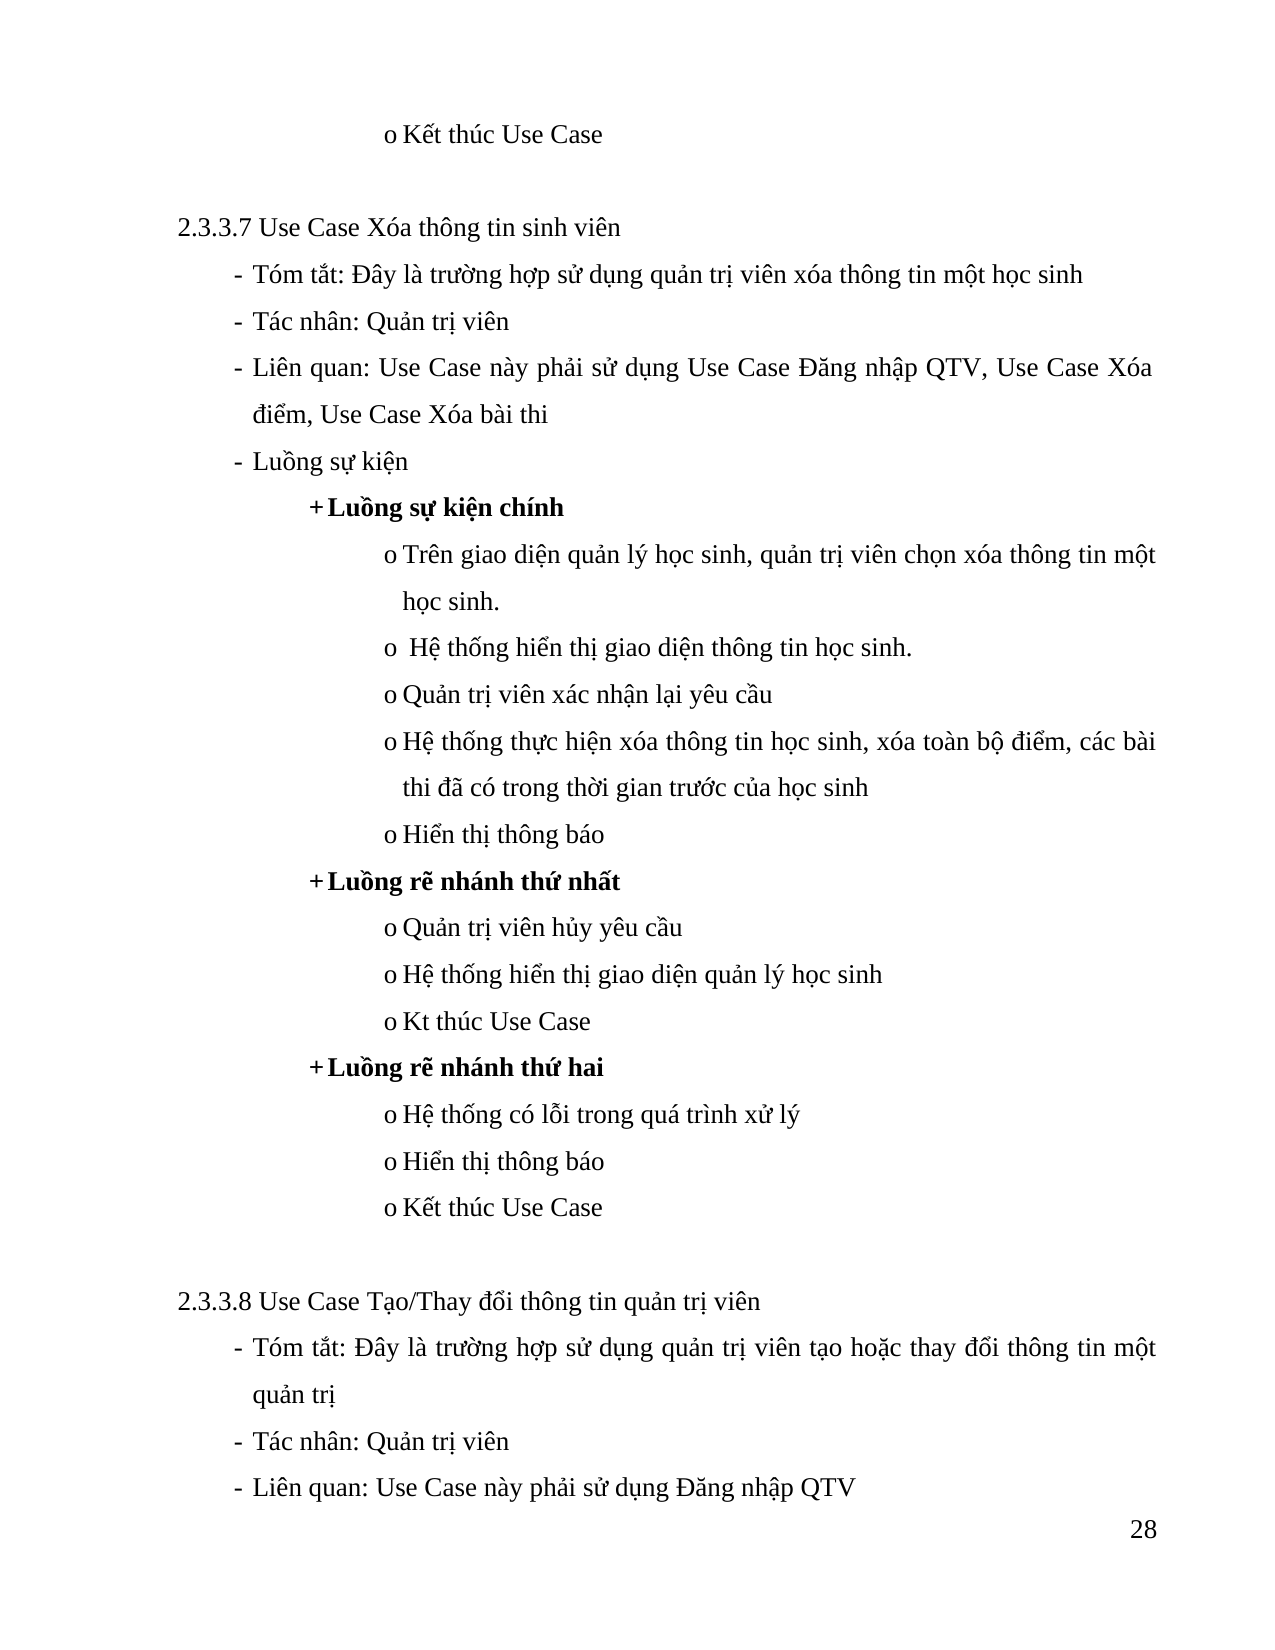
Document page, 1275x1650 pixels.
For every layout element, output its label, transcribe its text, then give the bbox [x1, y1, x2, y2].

list Quản trị viên hủy yêu cầu [383, 911, 1157, 943]
list Trên giao diện quản lý học sinh, quản trị viên chọn xóa thông tin một học sinh. [383, 538, 1157, 616]
list Quản trị viên xác nhận lại yêu cầu [383, 678, 1157, 709]
list Kết thúc Use Case [383, 118, 1157, 149]
list Hệ thống thực hiện xóa thông tin học sinh, xóa toàn bộ điểm, các bài thi đã có trong thời gian trước của học sinh [383, 725, 1157, 803]
list Tóm tắt: Đây là trường hợp sử dụng quản trị viên xóa thông tin một học sinh [233, 258, 1155, 289]
list Tác nhân: Quản trị viên [233, 1425, 1157, 1456]
list Hiển thị thông báo [383, 818, 1157, 849]
list Hệ thống hiển thị giao diện thông tin học sinh. [383, 631, 1157, 663]
list Kết thúc Use Case [383, 1191, 1157, 1223]
list Luồng sự kiện chính [308, 491, 1157, 523]
list Hệ thống có lỗi trong quá trình xử lý [383, 1098, 1157, 1129]
list Hiển thị thông báo [383, 1145, 1157, 1176]
list Tóm tắt: Đây là trường hợp sử dụng quản trị viên tạo hoặc thay đổi thông tin một quản trị [233, 1331, 1157, 1409]
list Liên quan: Use Case này phải sử dụng Đăng nhập QTV [233, 1471, 1157, 1503]
list Kt thúc Use Case [383, 1005, 1157, 1036]
list Hệ thống hiển thị giao diện quản lý học sinh [383, 958, 1157, 989]
list Liên quan: Use Case này phải sử dụng Use Case Đăng nhập QTV, Use Case Xóa điểm, Use Case Xóa bài thi [233, 351, 1155, 429]
list Tác nhân: Quản trị viên [233, 305, 1157, 336]
list Luồng sự kiện [233, 445, 1157, 476]
subtitle 2.3.3.8 Use Case Tạo/Thay đổi thông tin quản trị viên [177, 1285, 1157, 1316]
subtitle 2.3.3.7 Use Case Xóa thông tin sinh viên [177, 211, 1157, 243]
list Luồng rẽ nhánh thứ nhất [308, 865, 1157, 896]
list Luồng rẽ nhánh thứ hai [308, 1051, 1157, 1083]
